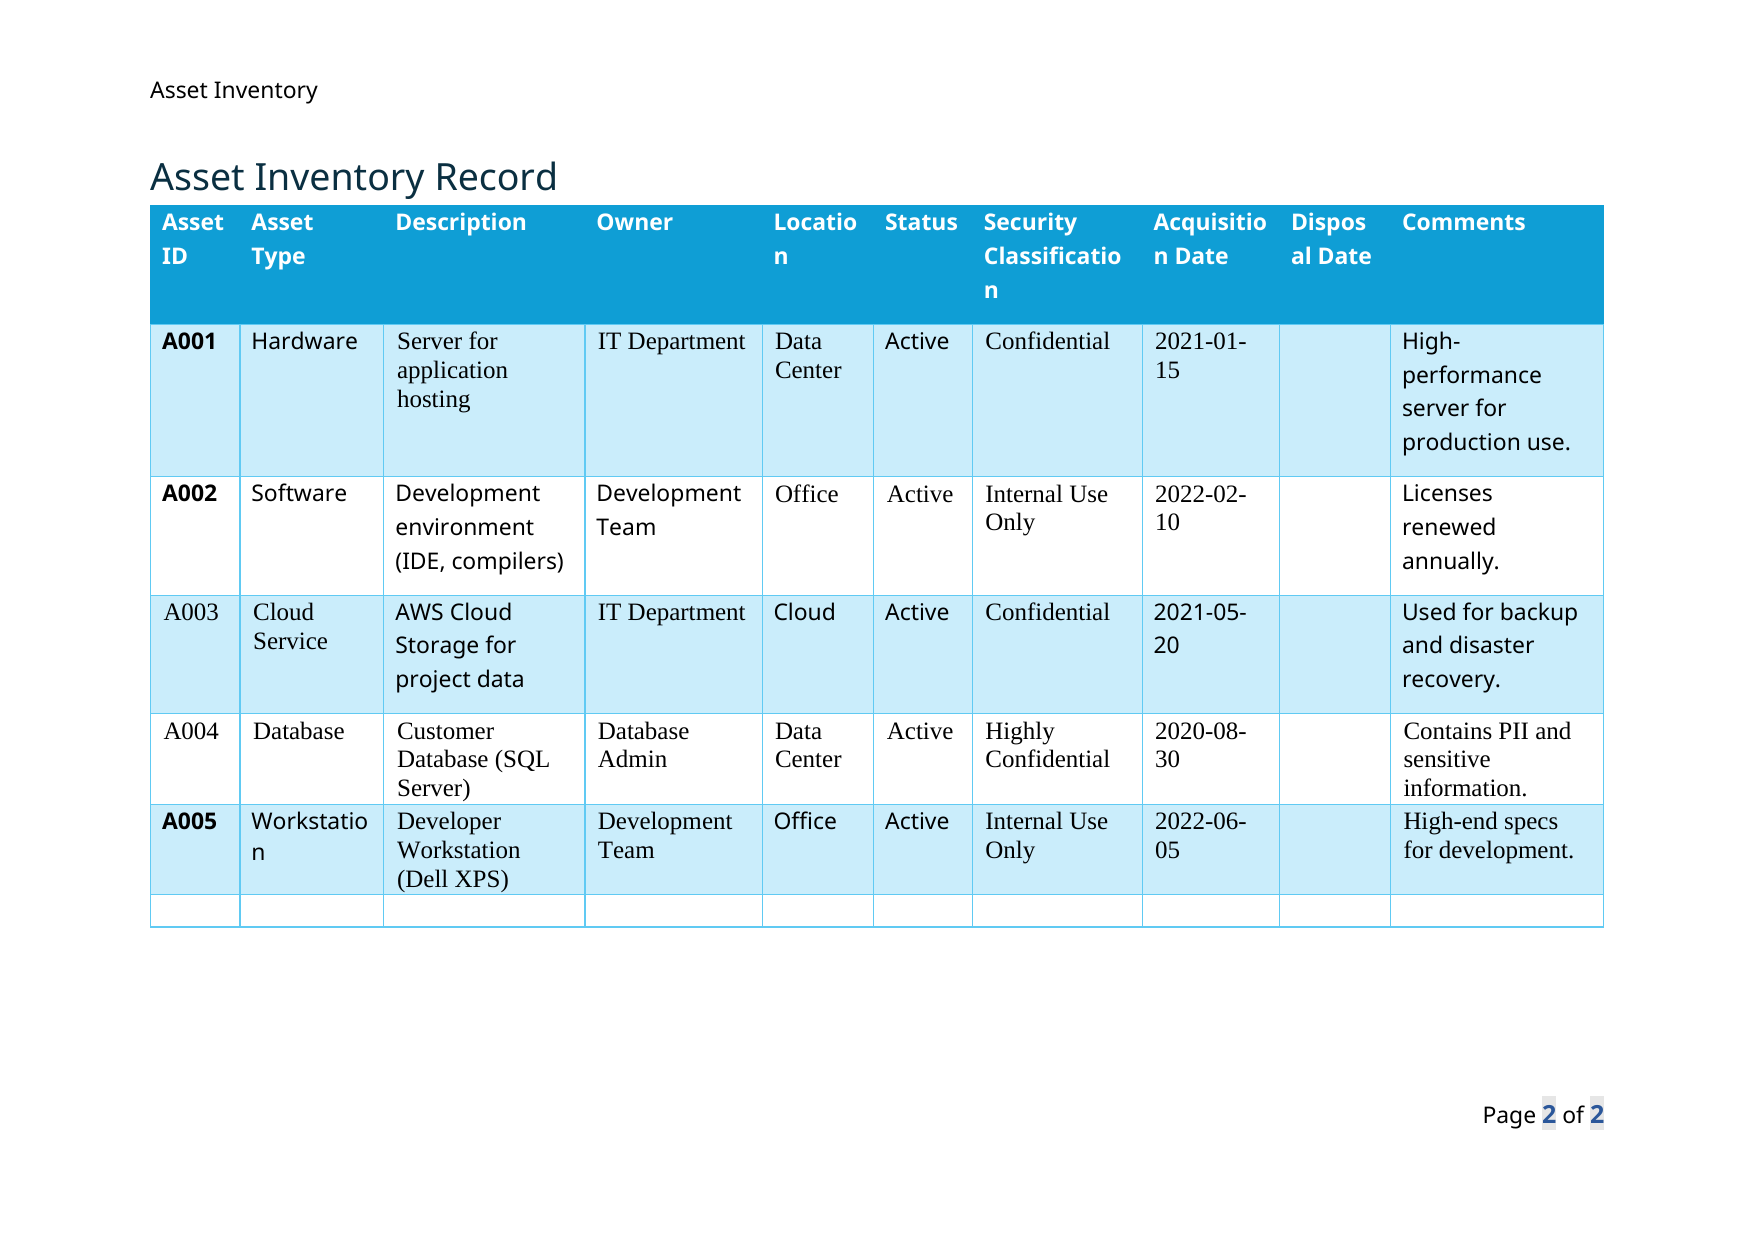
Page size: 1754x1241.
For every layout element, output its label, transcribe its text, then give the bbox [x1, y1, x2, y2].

table_cell High-performance server for production use. [1391, 325, 1603, 476]
table_cell Active [874, 805, 972, 894]
table_cell [384, 805, 584, 894]
table_header Status [874, 206, 972, 324]
table_cell A001 [151, 325, 239, 476]
table_cell [973, 895, 1142, 926]
table_cell [1143, 325, 1279, 476]
table_cell [241, 895, 383, 926]
table_cell [384, 895, 584, 926]
table_header Owner [586, 206, 762, 324]
table_cell [1280, 325, 1390, 476]
subtitle Asset Inventory Record [150, 150, 1604, 201]
table_cell [586, 325, 762, 476]
table_cell [874, 714, 972, 804]
table_cell 2021-05-20 [1143, 596, 1279, 713]
table_cell [973, 805, 1142, 894]
table_header Asset ID [151, 206, 239, 324]
table_cell A005 [151, 805, 239, 894]
table_header Acquisition Date [1143, 206, 1279, 324]
table_cell [586, 805, 762, 894]
table_cell [763, 895, 873, 926]
table_cell [973, 325, 1142, 476]
table_cell [1391, 805, 1603, 894]
table_cell A002 [151, 477, 239, 594]
table_cell [1280, 805, 1390, 894]
table_cell [241, 596, 383, 713]
table_cell [241, 714, 383, 804]
table_cell [151, 714, 239, 804]
table_header Description [384, 206, 584, 324]
table_cell [1280, 714, 1390, 804]
table_cell [1143, 895, 1279, 926]
table_header Security Classification [973, 206, 1142, 324]
table_cell Hardware [241, 325, 383, 476]
table_cell [1143, 805, 1279, 894]
table_cell [973, 714, 1142, 804]
table_cell Development environment (IDE, compilers) [384, 477, 584, 594]
table_cell Software [241, 477, 383, 594]
table_header Asset Type [241, 206, 383, 324]
table_cell [1143, 714, 1279, 804]
table_header Location [763, 206, 873, 324]
table_header Comments [1391, 206, 1603, 324]
table_cell Active [874, 596, 972, 713]
table_cell [973, 477, 1142, 594]
table_cell Licenses renewed annually. [1391, 477, 1603, 594]
table_cell [384, 325, 584, 476]
table_cell [1391, 714, 1603, 804]
table_cell [973, 596, 1142, 713]
table_cell [384, 714, 584, 804]
table_cell Development Team [586, 477, 762, 594]
table_cell [763, 714, 873, 804]
table_cell Active [874, 325, 972, 476]
table_cell Workstation [241, 805, 383, 894]
table_cell [151, 596, 239, 713]
table_cell [586, 895, 762, 926]
table_cell [763, 477, 873, 594]
table_cell [874, 895, 972, 926]
table_cell [763, 325, 873, 476]
table_cell [1280, 596, 1390, 713]
table_header Disposal Date [1280, 206, 1390, 324]
table_cell [1143, 477, 1279, 594]
table_cell Used for backup and disaster recovery. [1391, 596, 1603, 713]
table_cell [586, 714, 762, 804]
table_cell [586, 596, 762, 713]
table_cell [1391, 895, 1603, 926]
table_cell [151, 895, 239, 926]
table_cell [1280, 895, 1390, 926]
table_cell [874, 477, 972, 594]
table_cell AWS Cloud Storage for project data [384, 596, 584, 713]
table_cell Office [763, 805, 873, 894]
table_cell [1280, 477, 1390, 594]
table_cell Cloud [763, 596, 873, 713]
